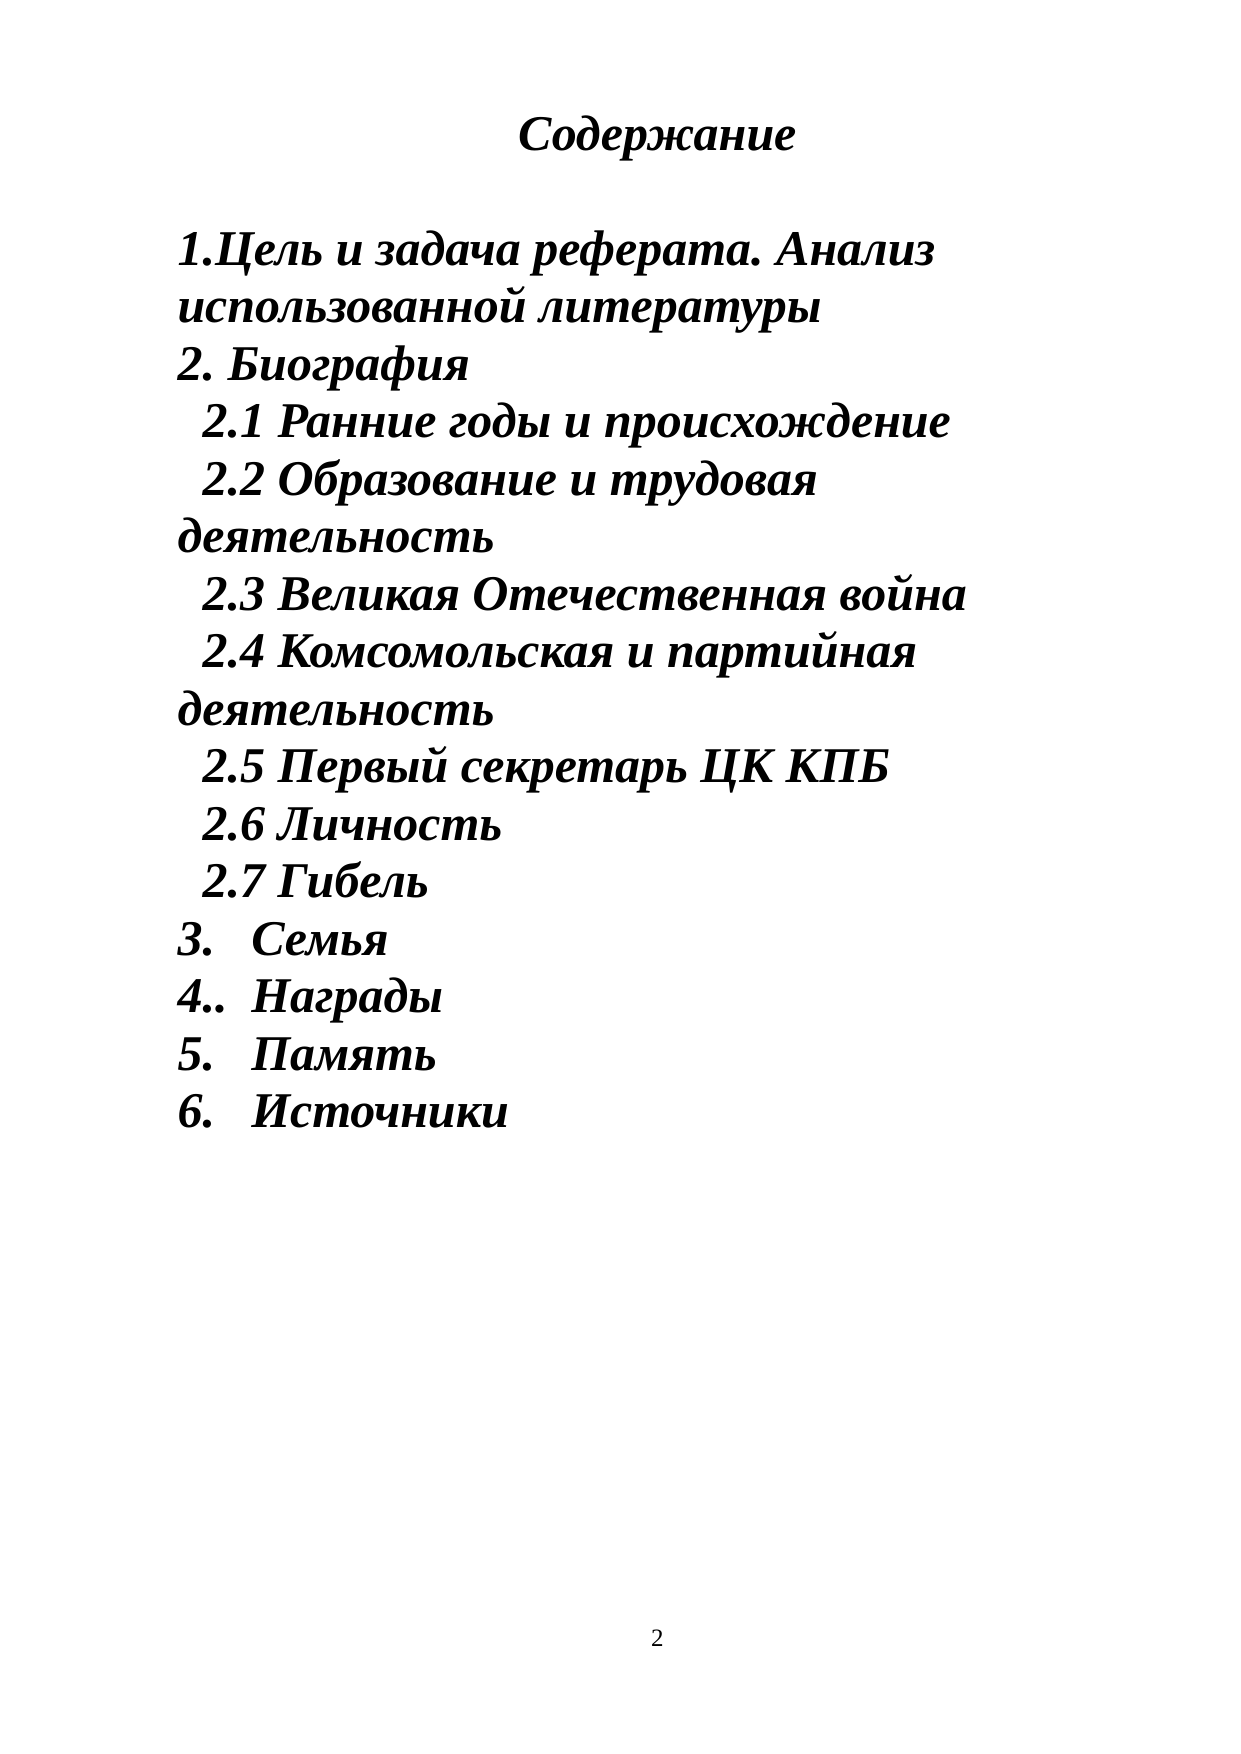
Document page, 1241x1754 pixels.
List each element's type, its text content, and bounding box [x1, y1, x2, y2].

text 1.Цель и задача реферата. Анализ использованной литературы [177, 219, 1137, 334]
text 6. Источники [177, 1081, 1137, 1139]
text 2.4 Комсомольская и партийная деятельность [177, 621, 1137, 736]
text 2.1 Ранние годы и происхождение [177, 391, 1137, 449]
text 2.5 Первый секретарь ЦК КПБ [177, 736, 1137, 794]
text 2.7 Гибель [177, 851, 1137, 909]
text 5. Память [177, 1024, 1137, 1081]
text 2.6 Личность [177, 794, 1137, 851]
text 2. Биография [177, 334, 1137, 391]
text Содержание [177, 104, 1137, 161]
text 2.2 Образование и трудовая деятельность [177, 449, 1137, 564]
text 3. Семья [177, 909, 1137, 966]
text 4.. Награды [177, 966, 1137, 1024]
text 2.3 Великая Отечественная война [177, 564, 1137, 621]
